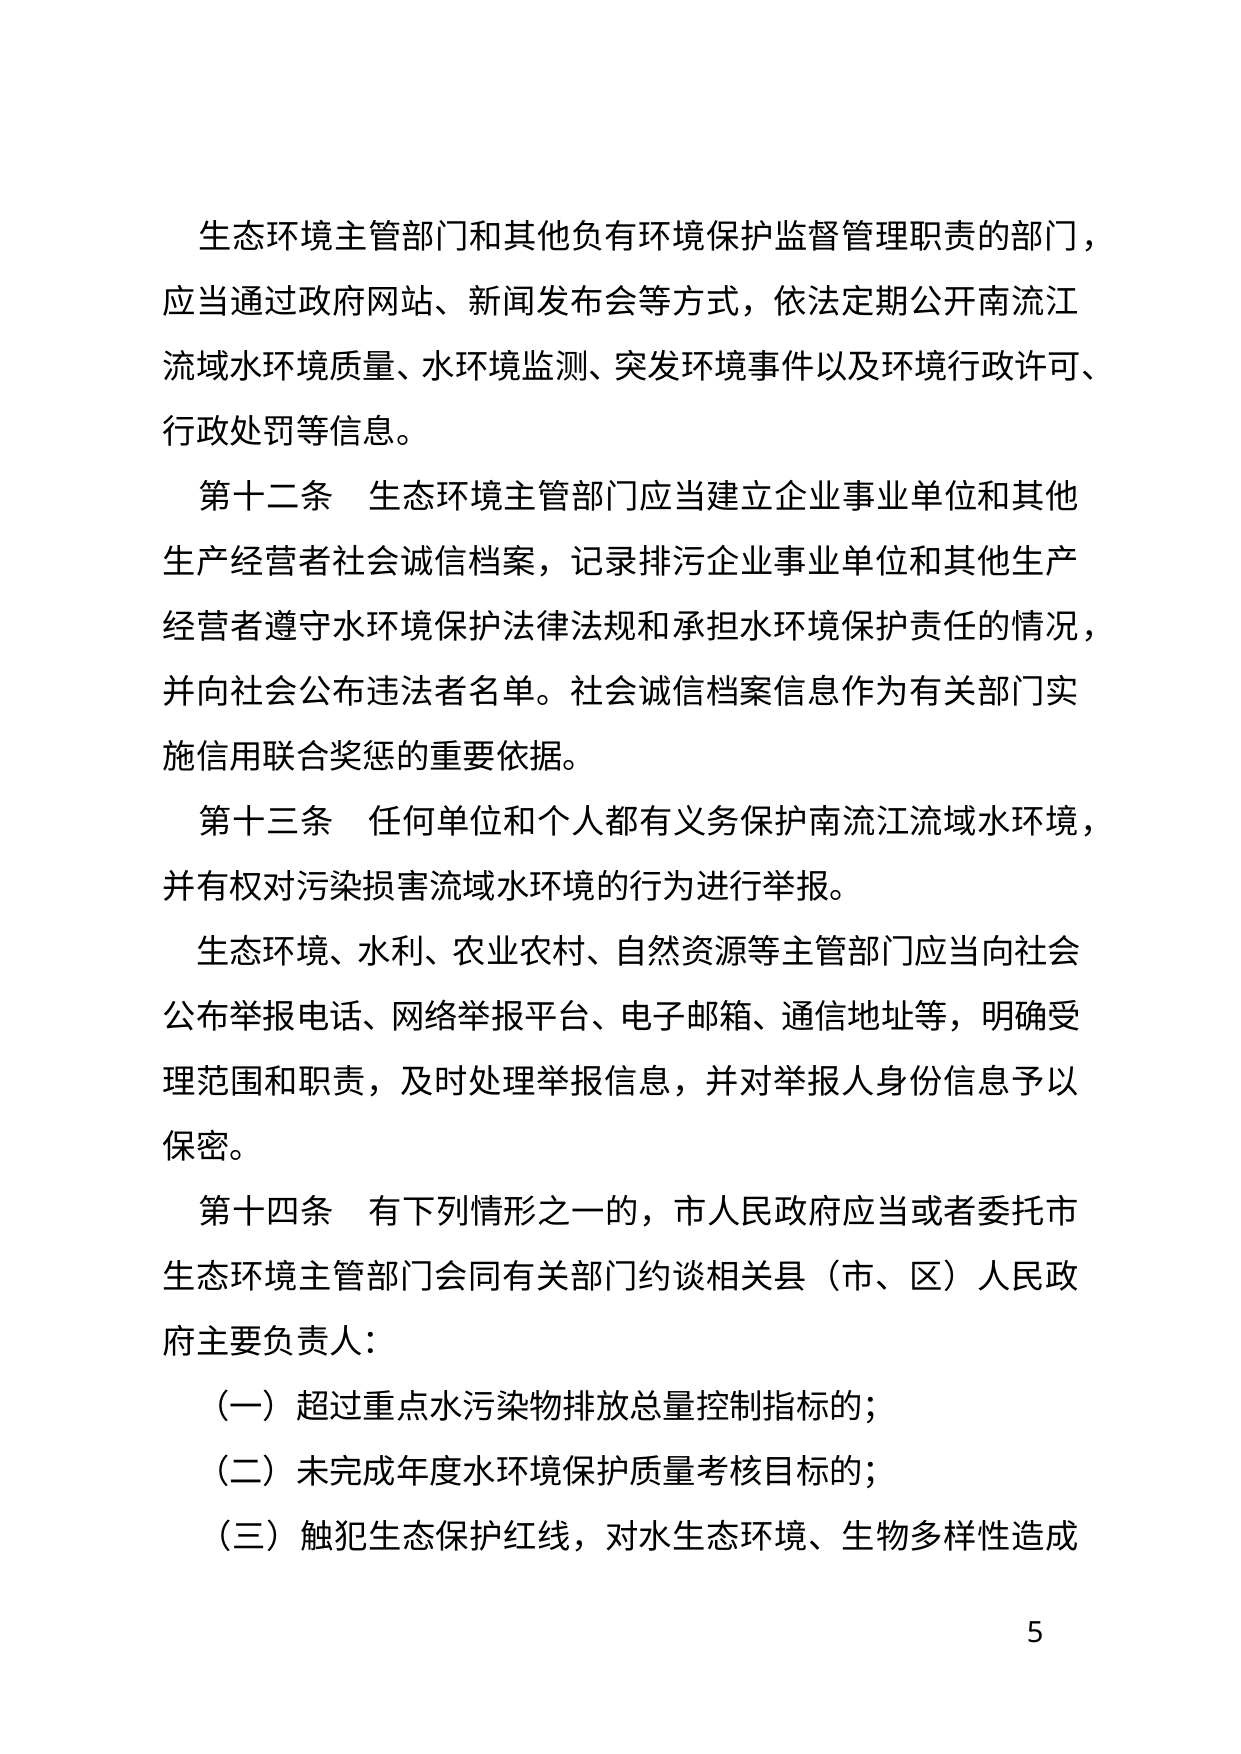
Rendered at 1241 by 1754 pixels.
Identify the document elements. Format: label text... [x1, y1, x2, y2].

text （一）超过重点水污染物排放总量控制指标的； [162, 1437, 1081, 1502]
text 第十四条 有下列情形之一的，市人民政府应当或者委托市生态环境主管部门会同有关部门约谈相关县（市、区）人民政府主要负责人： [162, 1242, 1081, 1437]
text 第十三条 任何单位和个人都有义务保护南流江流域水环境，并有权对污染损害流域水环境的行为进行举报。 [162, 852, 1081, 982]
text 生态环境、水利、农业农村、自然资源等主管部门应当向社会公布举报电话、网络举报平台、电子邮箱、通信地址等，明确受理范围和职责，及时处理举报信息，并对举报人身份信息予以保密。 [162, 982, 1081, 1242]
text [162, 202, 1081, 267]
text 第十二条 生态环境主管部门应当建立企业事业单位和其他生产经营者社会诚信档案，记录排污企业事业单位和其他生产经营者遵守水环境保护法律法规和承担水环境保护责任的情况，并向社会公布违法者名单。社会诚信档案信息作为有关部门实施信用联合奖惩的重要依据。 [162, 527, 1081, 852]
text 生态环境主管部门和其他负有环境保护监督管理职责的部门，应当通过政府网站、新闻发布会等方式，依法定期公开南流江流域水环境质量、水环境监测、突发环境事件以及环境行政许可、行政处罚等信息。 [162, 267, 1081, 527]
text （二）未完成年度水环境保护质量考核目标的； [162, 1502, 1081, 1567]
